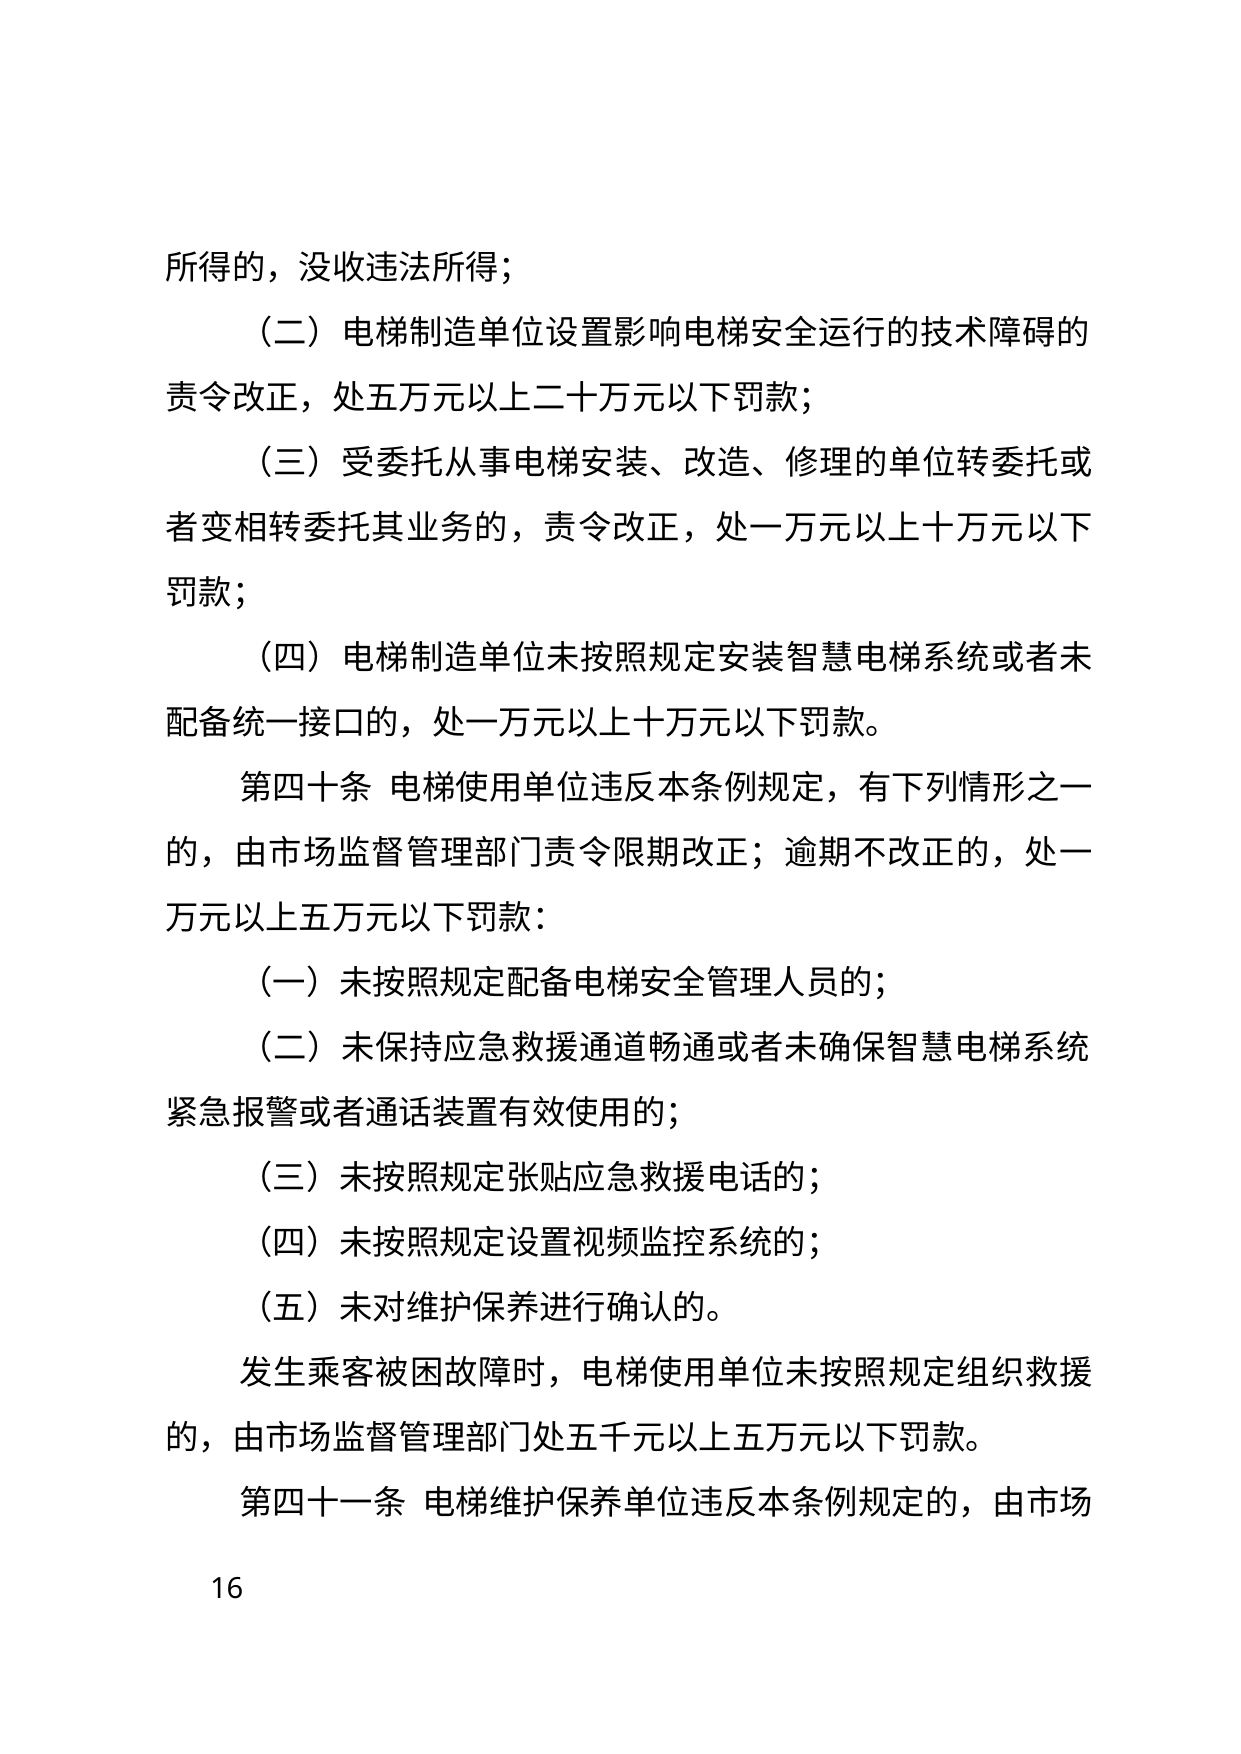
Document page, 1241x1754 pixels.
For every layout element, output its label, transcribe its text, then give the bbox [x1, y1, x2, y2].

text （三）未按照规定张贴应急救援电话的； [165, 1143, 1093, 1208]
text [165, 1468, 1093, 1533]
text （四）未按照规定设置视频监控系统的； [165, 1208, 1093, 1273]
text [165, 233, 1093, 298]
text （五）未对维护保养进行确认的。 [165, 1273, 1093, 1338]
text 发生乘客被困故障时，电梯使用单位未按照规定组织救援的，由市场监督管理部门处五千元以上五万元以下罚款。 [165, 1338, 1093, 1468]
text （三）受委托从事电梯安装、改造、修理的单位转委托或者变相转委托其业务的，责令改正，处一万元以上十万元以下罚款； [165, 428, 1093, 623]
text 第四十条 电梯使用单位违反本条例规定，有下列情形之一的，由市场监督管理部门责令限期改正；逾期不改正的，处一万元以上五万元以下罚款： [165, 753, 1093, 948]
text （二）未保持应急救援通道畅通或者未确保智慧电梯系统、紧急报警或者通话装置有效使用的； [165, 1013, 1093, 1143]
text （四）电梯制造单位未按照规定安装智慧电梯系统或者未配备统一接口的，处一万元以上十万元以下罚款。 [165, 623, 1093, 753]
text （二）电梯制造单位设置影响电梯安全运行的技术障碍的，责令改正，处五万元以上二十万元以下罚款； [165, 298, 1093, 428]
text （一）未按照规定配备电梯安全管理人员的； [165, 948, 1093, 1013]
